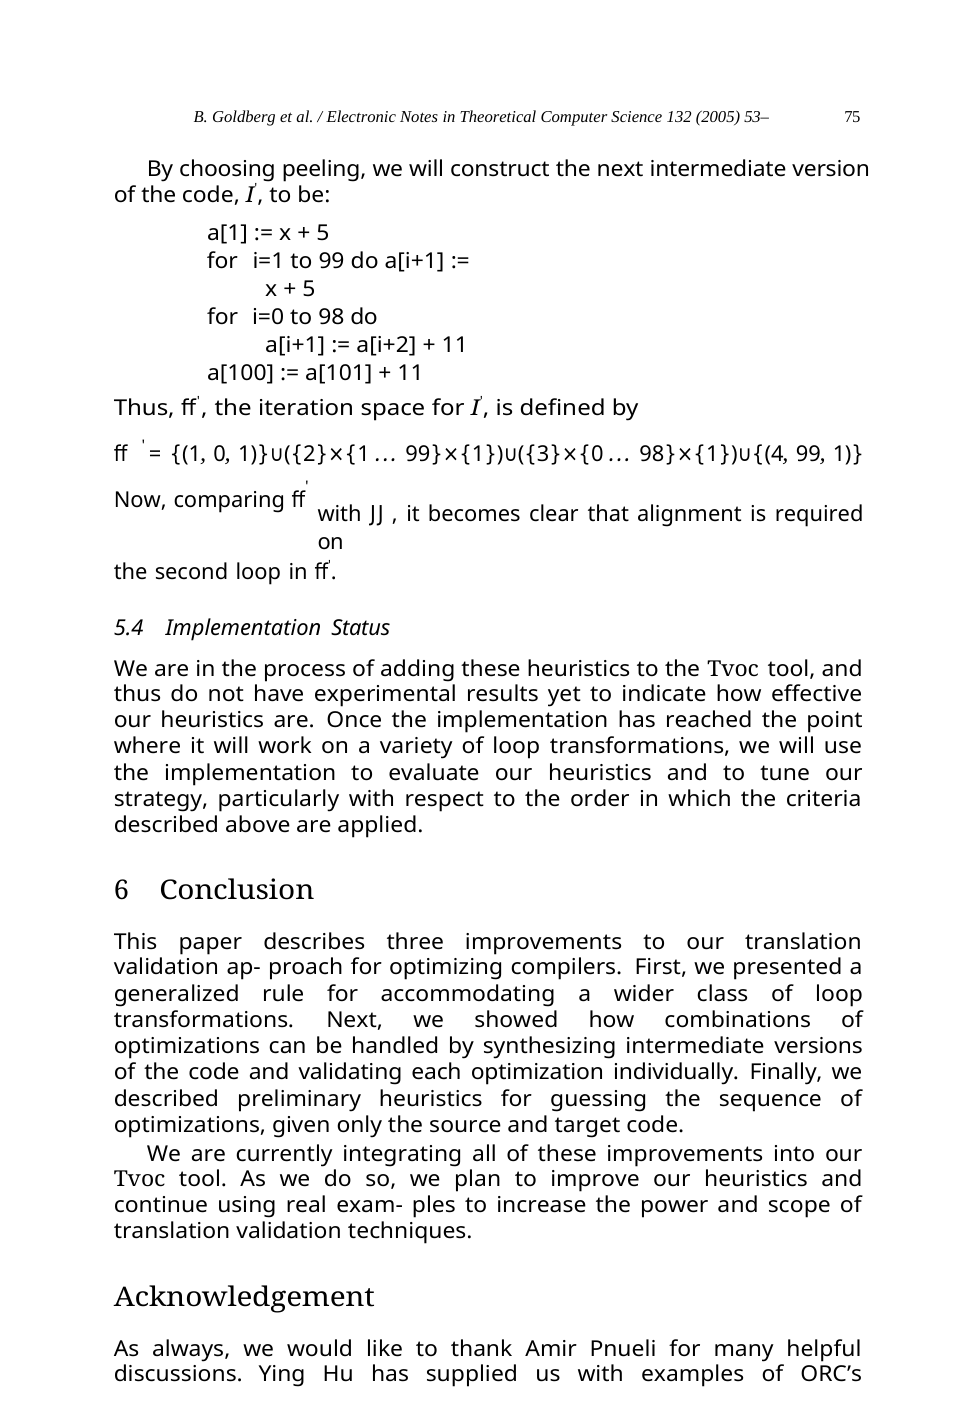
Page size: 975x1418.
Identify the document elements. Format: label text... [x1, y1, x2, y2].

text the second loop in ff'. [113, 555, 881, 585]
text a[1] := x + 5 [207, 218, 881, 246]
text Thus, ff', the iteration space for I', is defined by [113, 392, 881, 422]
text for i=0 to 98 do [207, 303, 881, 329]
text for i=1 to 99 do a[i+1] := x + 5 [207, 246, 473, 303]
text By choosing peeling, we will construct the next intermediate version of the code, I', to be: [113, 156, 881, 208]
subtitle Conclusion [113, 871, 881, 908]
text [113, 1335, 862, 1388]
text We are in the process of adding these heuristics to the Tvoc tool, and thus do not have experimental results yet to indicate how effective our heuristics are. Once the implementation has reached the point where it will work on a variety of loop transformations, we will use the implementation to evaluate our heuristics and to tune our strategy, particularly with respect to the order in which the criteria described above are applied. [113, 655, 862, 839]
text This paper describes three improvements to our translation validation ap- proach for optimizing compilers. First, we presented a generalized rule for accommodating a wider class of loop transformations. Next, we showed how combinations of optimizations can be handled by synthesizing intermediate versions of the code and validating each optimization individually. Finally, we described preliminary heuristics for guessing the sequence of optimizations, given only the source and target code. [113, 929, 863, 1138]
text ff = {(1, 0, 1)}∪({2}×{1 ... 99}×{1})∪({3}×{0 ... 98}×{1})∪{(4, 99, 1)} [113, 438, 881, 468]
list Implementation Status [113, 612, 881, 641]
text We are currently integrating all of these improvements into our Tvoc tool. As we do so, we plan to improve our heuristics and continue using real exam- ples to increase the power and scope of translation validation techniques. [113, 1140, 862, 1245]
text with JJ , it becomes clear that alignment is required on [317, 500, 881, 555]
text a[i+1] := a[i+2] + 11 a[100] := a[101] + 11 [207, 330, 549, 386]
text Now, comparing ff [113, 493, 309, 511]
subtitle Acknowledgement [113, 1277, 881, 1314]
